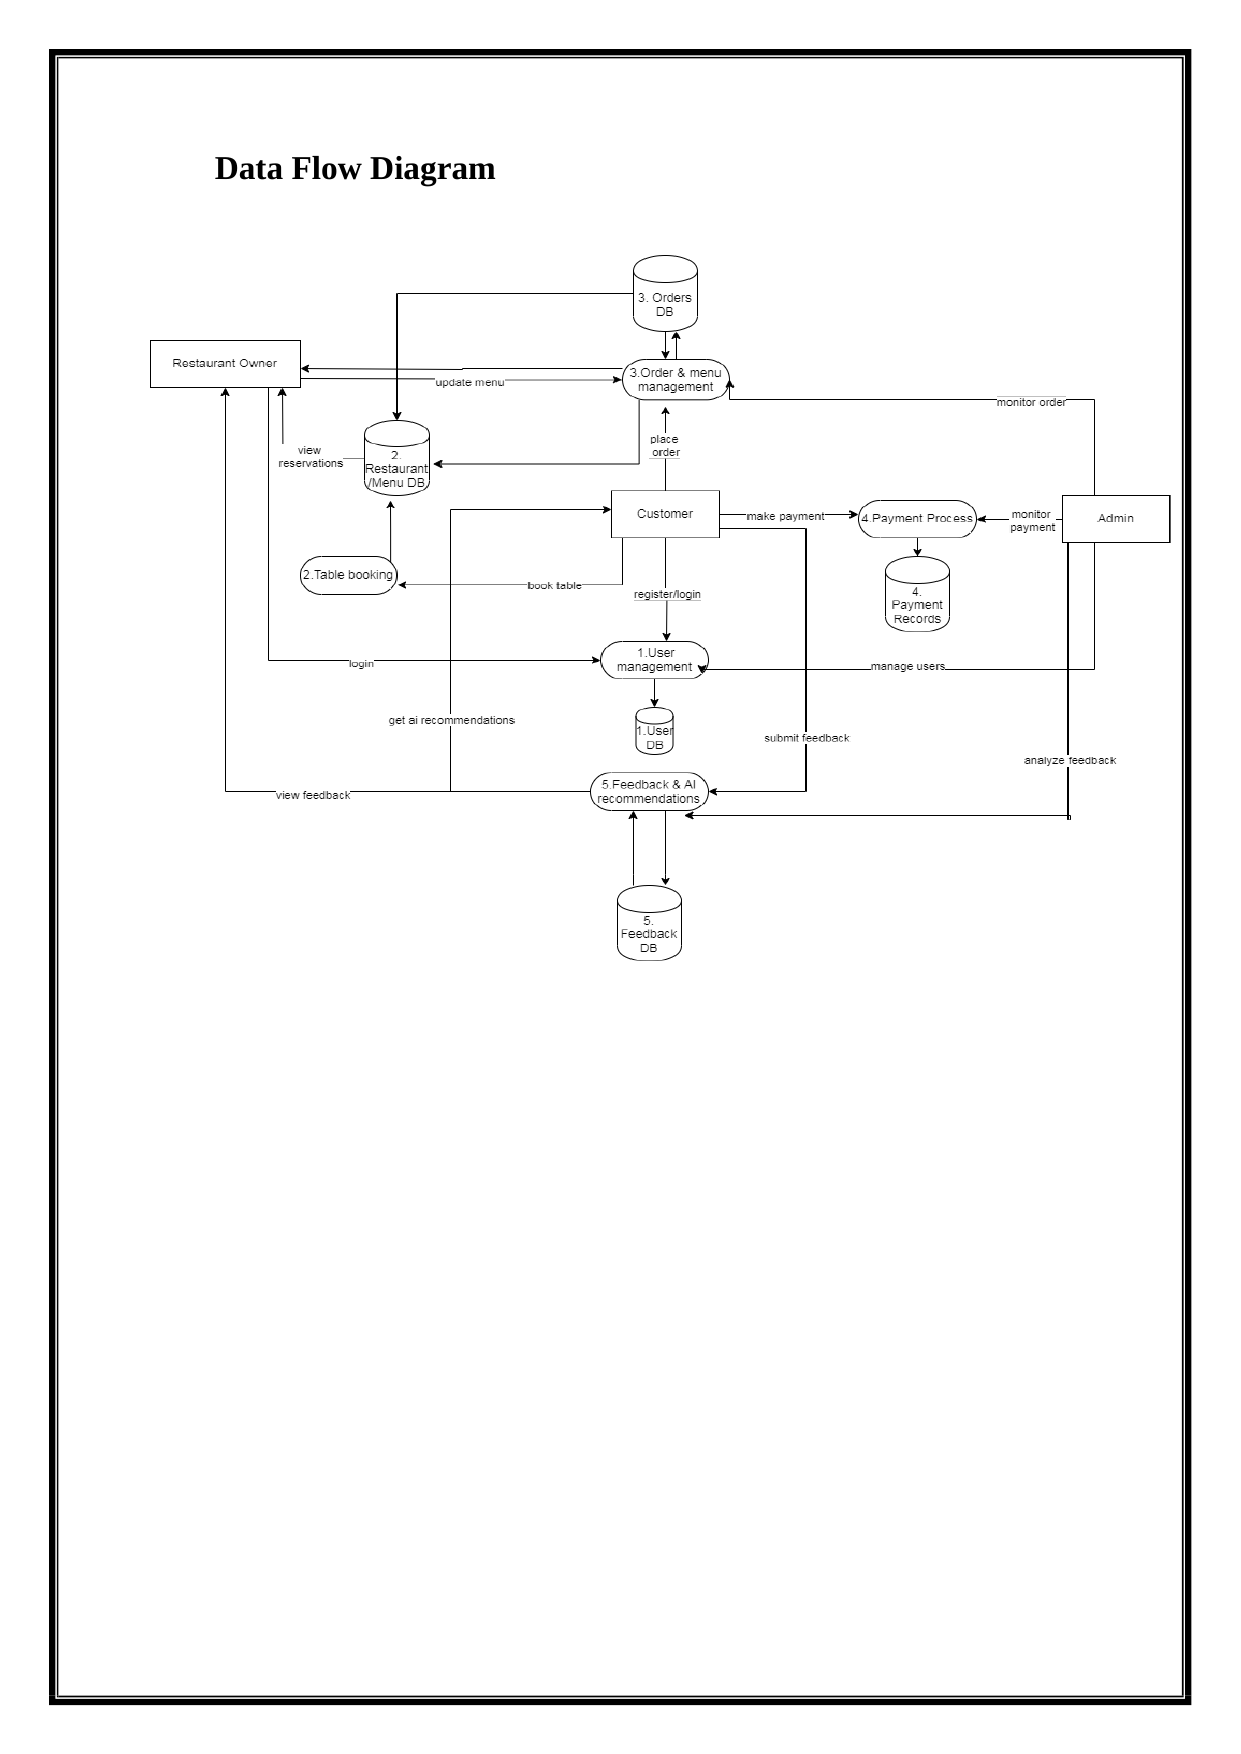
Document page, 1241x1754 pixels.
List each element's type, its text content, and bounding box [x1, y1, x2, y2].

subtitle Data Flow Diagram [214, 148, 1103, 187]
picture [150, 255, 1171, 961]
